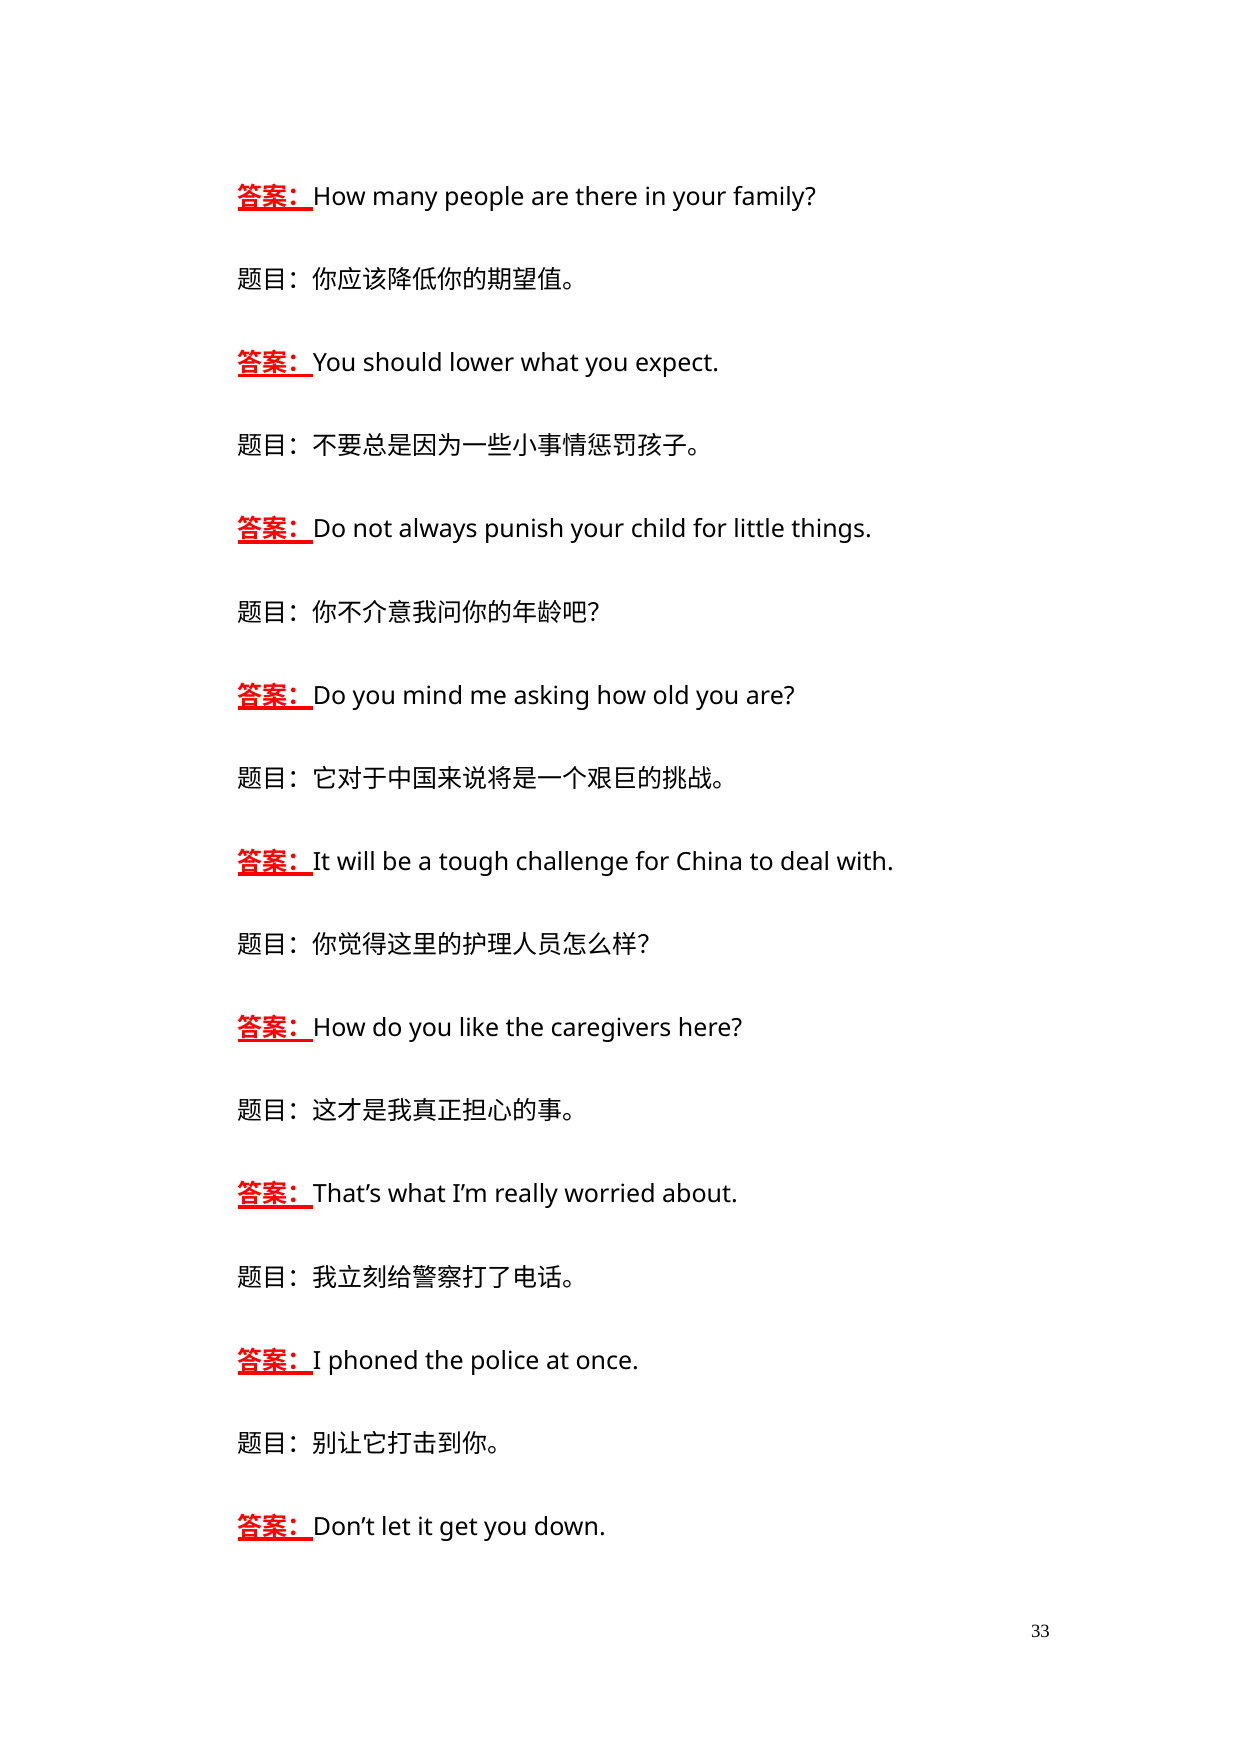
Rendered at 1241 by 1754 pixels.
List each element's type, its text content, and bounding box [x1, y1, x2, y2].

list 题目：我立刻给警察打了电话。 [187, 1243, 1053, 1308]
list 答案：Don’t let it get you down. [187, 1492, 1053, 1557]
list 答案：You should lower what you expect. [187, 328, 1053, 393]
list 答案：How many people are there in your family? [187, 162, 1053, 227]
list 题目：这才是我真正担心的事。 [187, 1076, 1053, 1141]
list 答案：That’s what I’m really worried about. [187, 1159, 1053, 1224]
list 题目：你应该降低你的期望值。 [187, 245, 1053, 310]
list 题目：你觉得这里的护理人员怎么样？ [187, 910, 1053, 975]
list 答案：Do you mind me asking how old you are? [187, 661, 1053, 726]
list 答案：Do not always punish your child for little things. [187, 494, 1053, 559]
list 答案：I phoned the police at once. [187, 1326, 1053, 1391]
list 题目：别让它打击到你。 [187, 1409, 1053, 1474]
list 答案：How do you like the caregivers here? [187, 993, 1053, 1058]
list 题目：你不介意我问你的年龄吧？ [187, 578, 1053, 643]
list 题目：不要总是因为一些小事情惩罚孩子。 [187, 411, 1053, 476]
list 题目：它对于中国来说将是一个艰巨的挑战。 [187, 744, 1053, 809]
list 答案：It will be a tough challenge for China to deal with. [187, 827, 1053, 892]
